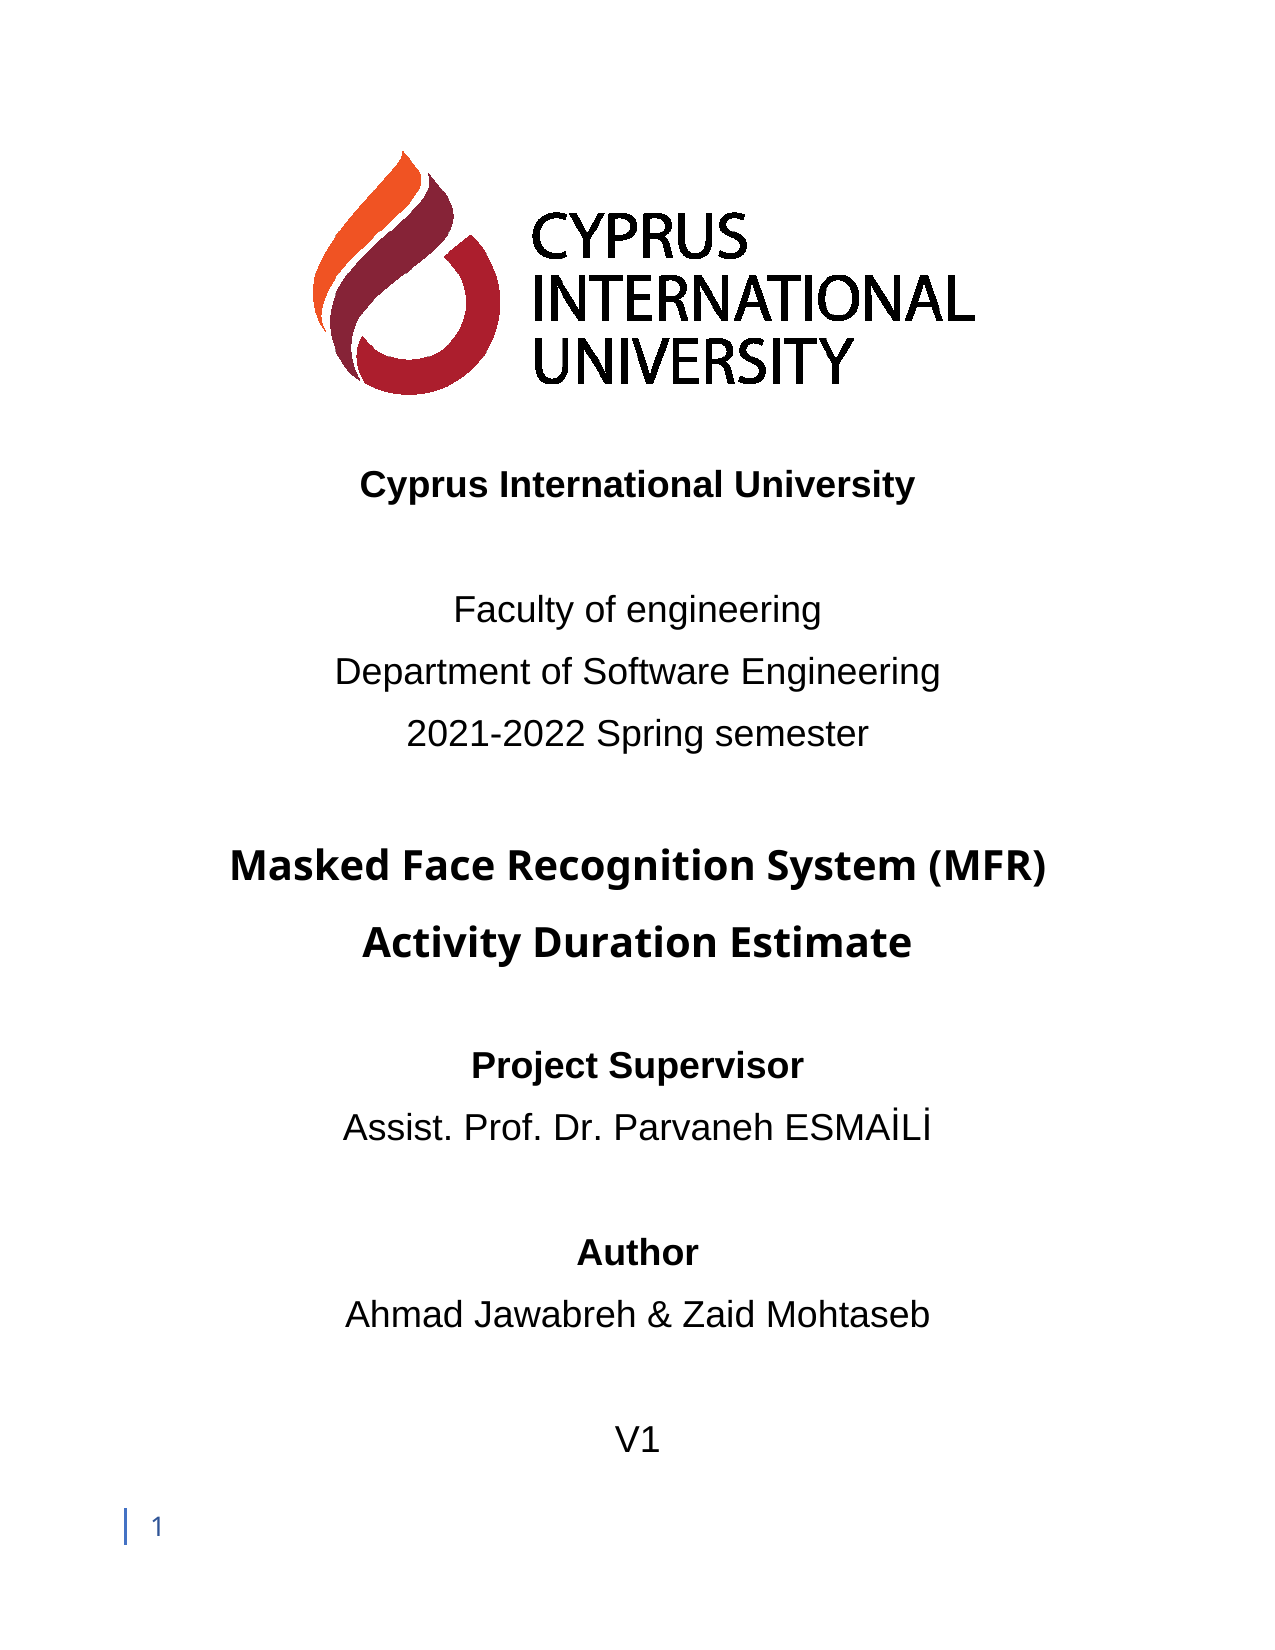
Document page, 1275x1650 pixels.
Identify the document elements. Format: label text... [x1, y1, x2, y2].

text Author [150, 1230, 1125, 1273]
text 2021-2022 Spring semester [150, 712, 1125, 755]
text Project Supervisor [150, 1043, 1125, 1086]
text Cyprus International University [150, 462, 1125, 506]
text V1 [150, 1417, 1125, 1460]
text Assist. Prof. Dr. Parvaneh ESMAİLİ [150, 1105, 1125, 1148]
text Activity Duration Estimate [150, 913, 1125, 970]
text Masked Face Recognition System (MFR) [150, 836, 1125, 893]
text Ahmad Jawabreh & Zaid Mohtaseb [150, 1292, 1125, 1335]
picture [298, 150, 977, 398]
text Faculty of engineering [150, 587, 1125, 630]
text Department of Software Engineering [150, 649, 1125, 692]
